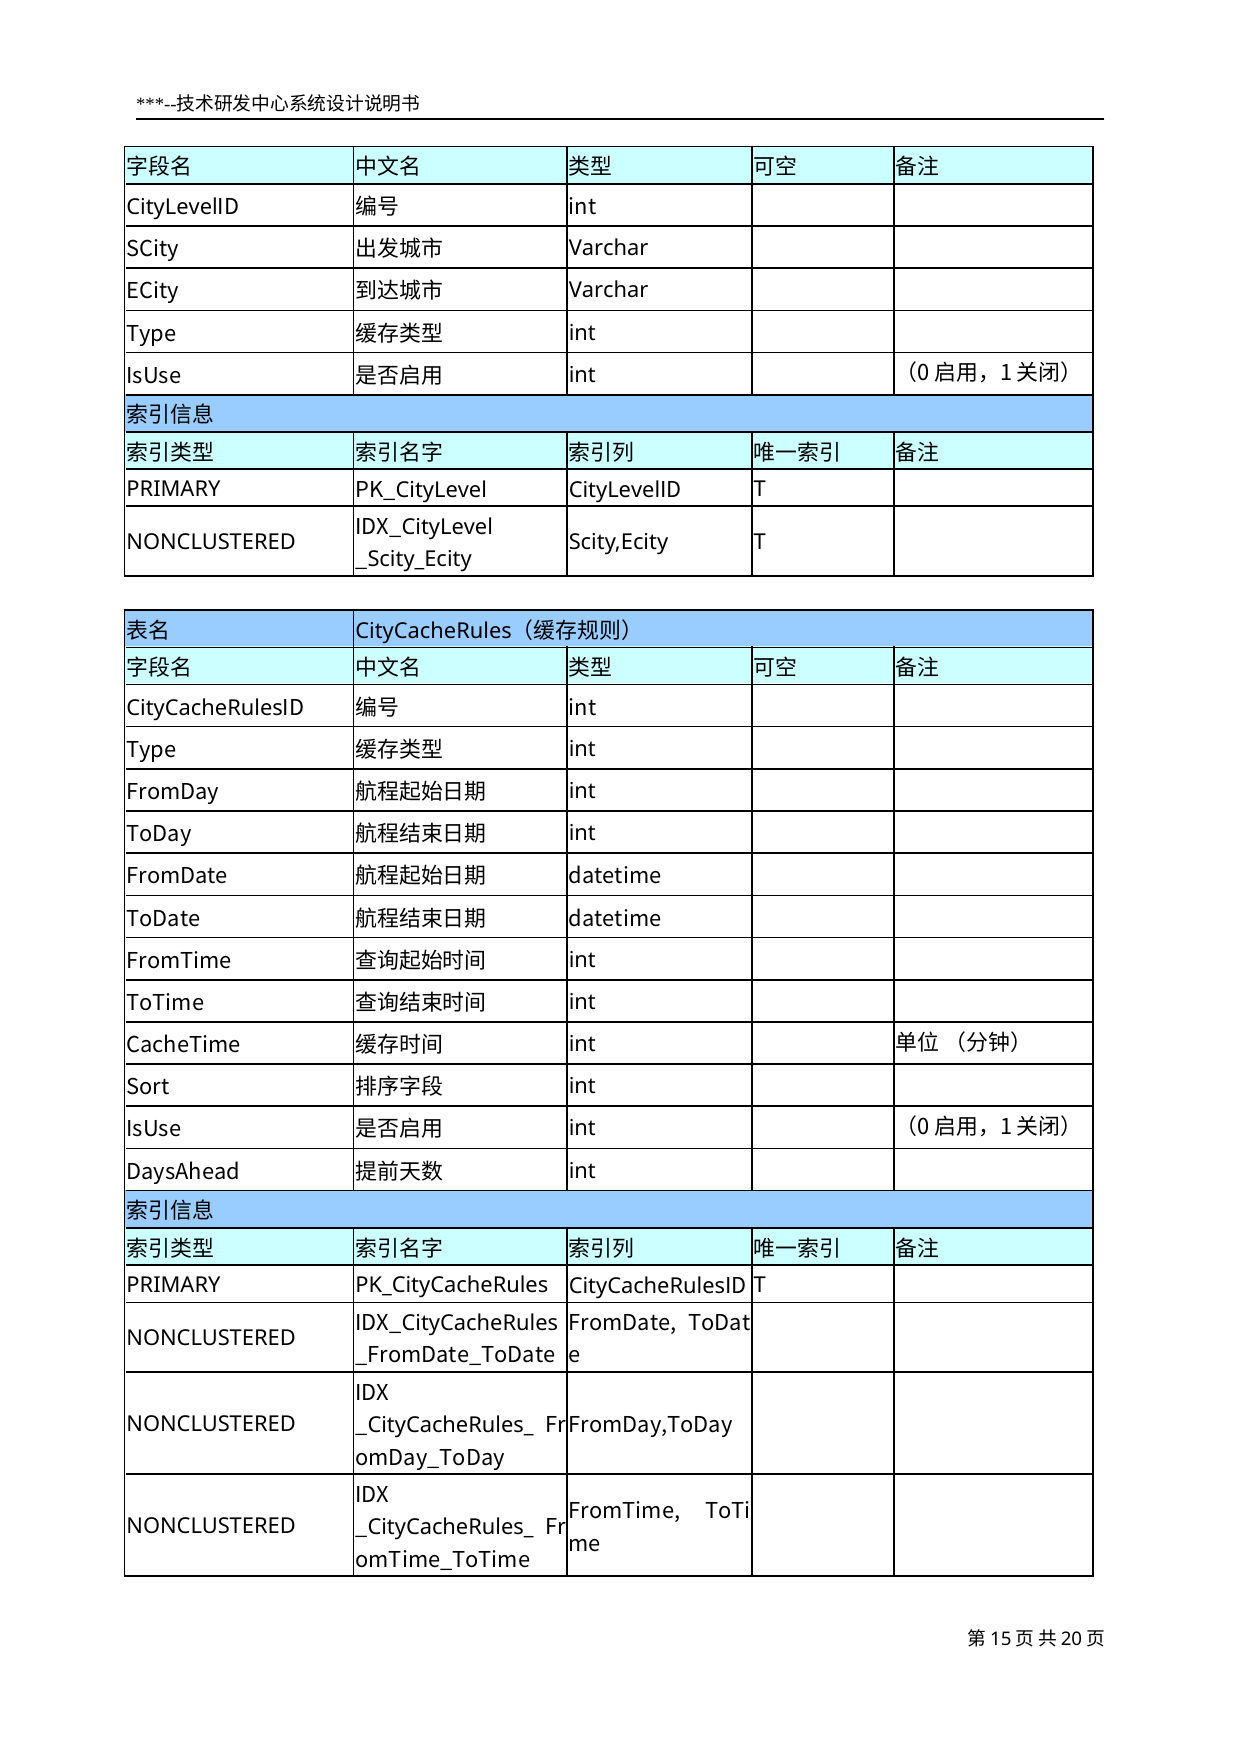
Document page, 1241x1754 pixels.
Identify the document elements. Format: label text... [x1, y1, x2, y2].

table_cell [753, 311, 893, 352]
table_cell 备注 [895, 1229, 1092, 1264]
table_cell CityLevelID [125, 184, 353, 225]
table_cell [895, 1266, 1092, 1301]
table_cell IDX_CityCacheRules_ FromDay_ToDay [354, 1373, 566, 1473]
table_cell [753, 353, 893, 394]
table_cell int [568, 770, 751, 810]
table_cell [753, 185, 893, 225]
table_cell 备注 [895, 648, 1092, 683]
table_cell [895, 1149, 1092, 1190]
table_cell Sort [125, 1064, 353, 1105]
table_cell Type [125, 727, 353, 768]
table_cell 索引信息 [125, 395, 1092, 431]
table_cell [895, 269, 1092, 309]
table_header 表名 [125, 611, 353, 646]
table_cell 索引列 [568, 433, 751, 468]
table_cell 单位 （分钟） [895, 1023, 1092, 1063]
table_cell FromDate, ToDate [568, 1303, 751, 1371]
table_cell 航程结束日期 [354, 896, 566, 937]
table_cell DaysAhead [125, 1149, 353, 1190]
table_cell 航程结束日期 [354, 812, 566, 852]
table_header CityCacheRules（缓存规则） [354, 611, 1092, 646]
table_cell ToDate [125, 896, 353, 937]
table_cell 到达城市 [354, 269, 566, 309]
table_cell NONCLUSTERED [125, 1303, 353, 1371]
table_cell [895, 727, 1092, 768]
table_cell FromDay [125, 769, 353, 810]
table_cell int [568, 1107, 751, 1148]
table_cell FromDay,ToDay [568, 1373, 751, 1473]
table_cell 备注 [895, 433, 1092, 468]
table_cell PRIMARY [125, 1265, 353, 1301]
table_cell 索引类型 [125, 432, 353, 468]
table_cell int [568, 938, 751, 979]
table_cell int [568, 1023, 751, 1063]
table_cell FromTime, ToTime [568, 1475, 751, 1575]
table_cell [895, 470, 1092, 505]
table_cell [895, 507, 1092, 575]
table_cell IsUse [125, 1106, 353, 1148]
table_cell 查询结束时间 [354, 981, 566, 1021]
table_cell T [753, 470, 893, 505]
table_cell IsUse [125, 353, 353, 394]
table_cell int [568, 1149, 751, 1190]
table_cell 唯一索引 [753, 433, 893, 468]
table_cell 是否启用 [354, 353, 566, 394]
table_cell 查询起始时间 [354, 938, 566, 979]
table_cell [895, 812, 1092, 852]
table_cell [753, 1023, 893, 1063]
table_cell [895, 854, 1092, 894]
table_cell 字段名 [125, 648, 353, 683]
table_cell [895, 896, 1092, 937]
table_cell [895, 311, 1092, 352]
table_cell 出发城市 [354, 227, 566, 267]
table_cell NONCLUSTERED [125, 1474, 353, 1575]
table_cell 是否启用 [354, 1107, 566, 1148]
table_cell 备注 [895, 147, 1092, 183]
table_cell datetime [568, 896, 751, 937]
table_cell 提前天数 [354, 1149, 566, 1190]
table_cell [895, 685, 1092, 726]
table_cell [895, 185, 1092, 225]
table_cell int [568, 727, 751, 768]
table_cell [753, 854, 893, 894]
table_cell 索引名字 [354, 1229, 566, 1264]
table_cell [753, 938, 893, 979]
table_cell 索引列 [568, 1229, 751, 1264]
table_cell 可空 [753, 147, 893, 183]
table_cell [753, 1149, 893, 1190]
table_cell （0启用，1关闭） [895, 353, 1092, 394]
table_cell 中文名 [354, 147, 566, 183]
table_cell NONCLUSTERED [125, 1372, 353, 1473]
table_cell [895, 227, 1092, 267]
table_cell [895, 770, 1092, 810]
table_cell IDX_CityLevel_Scity_Ecity [354, 507, 566, 575]
table_cell int [568, 185, 751, 225]
table_cell 编号 [354, 185, 566, 225]
table_cell CityCacheRulesID [568, 1266, 751, 1301]
table_cell PRIMARY [125, 469, 353, 505]
table_cell FromDate [125, 853, 353, 894]
table_cell 索引信息 [125, 1191, 1092, 1227]
table_cell CityCacheRulesID [125, 685, 353, 726]
table_cell 中文名 [354, 648, 566, 683]
table_cell 唯一索引 [753, 1229, 893, 1264]
table_cell [753, 727, 893, 768]
table_cell int [568, 981, 751, 1021]
table_cell Type [125, 311, 353, 352]
table_cell T [753, 1266, 893, 1301]
table_cell IDX_CityCacheRules_FromDate_ToDate [354, 1303, 566, 1371]
table_cell datetime [568, 854, 751, 894]
table_cell [753, 981, 893, 1021]
table_cell [753, 227, 893, 267]
table_cell [753, 896, 893, 937]
table_cell ToTime [125, 980, 353, 1021]
table_cell NONCLUSTERED [125, 506, 353, 575]
table_cell 航程起始日期 [354, 854, 566, 894]
table_cell FromTime [125, 938, 353, 979]
table_cell 航程起始日期 [354, 770, 566, 810]
table_cell [895, 938, 1092, 979]
table_cell int [568, 1065, 751, 1105]
table_cell ECity [125, 268, 353, 309]
table_cell [753, 1303, 893, 1371]
table_cell 缓存类型 [354, 311, 566, 352]
table_cell [753, 269, 893, 309]
table_cell [753, 1475, 893, 1575]
table_cell int [568, 311, 751, 352]
table_cell CityLevelID [568, 470, 751, 505]
table_cell int [568, 685, 751, 726]
table_cell 可空 [753, 648, 893, 683]
table_cell CacheTime [125, 1022, 353, 1063]
table_cell 排序字段 [354, 1065, 566, 1105]
table_cell SCity [125, 226, 353, 267]
table_cell [753, 1065, 893, 1105]
table_cell [895, 981, 1092, 1021]
table_cell [753, 812, 893, 852]
table_cell [895, 1303, 1092, 1371]
table_cell PK_CityLevel [354, 470, 566, 505]
table_cell 缓存时间 [354, 1023, 566, 1063]
table_cell 编号 [354, 685, 566, 726]
table_cell 类型 [568, 648, 751, 683]
table_cell 字段名 [125, 147, 353, 183]
table_cell [753, 685, 893, 726]
table_cell [895, 1065, 1092, 1105]
table_cell [895, 1475, 1092, 1575]
table_cell Varchar [568, 269, 751, 309]
table_cell 类型 [568, 147, 751, 183]
table_cell 缓存类型 [354, 727, 566, 768]
table_cell [753, 770, 893, 810]
table_cell Scity,Ecity [568, 507, 751, 575]
table_cell ToDay [125, 811, 353, 852]
table_cell int [568, 812, 751, 852]
table_cell T [753, 507, 893, 575]
table_cell [753, 1373, 893, 1473]
table_cell PK_CityCacheRules [354, 1266, 566, 1301]
table_cell int [568, 353, 751, 394]
table_cell Varchar [568, 227, 751, 267]
table_cell [753, 1107, 893, 1148]
table_cell IDX_CityCacheRules_ FromTime_ToTime [354, 1475, 566, 1575]
table_cell [895, 1373, 1092, 1473]
table_cell 索引类型 [125, 1228, 353, 1264]
table_cell （0启用，1关闭） [895, 1107, 1092, 1148]
table_cell 索引名字 [354, 433, 566, 468]
